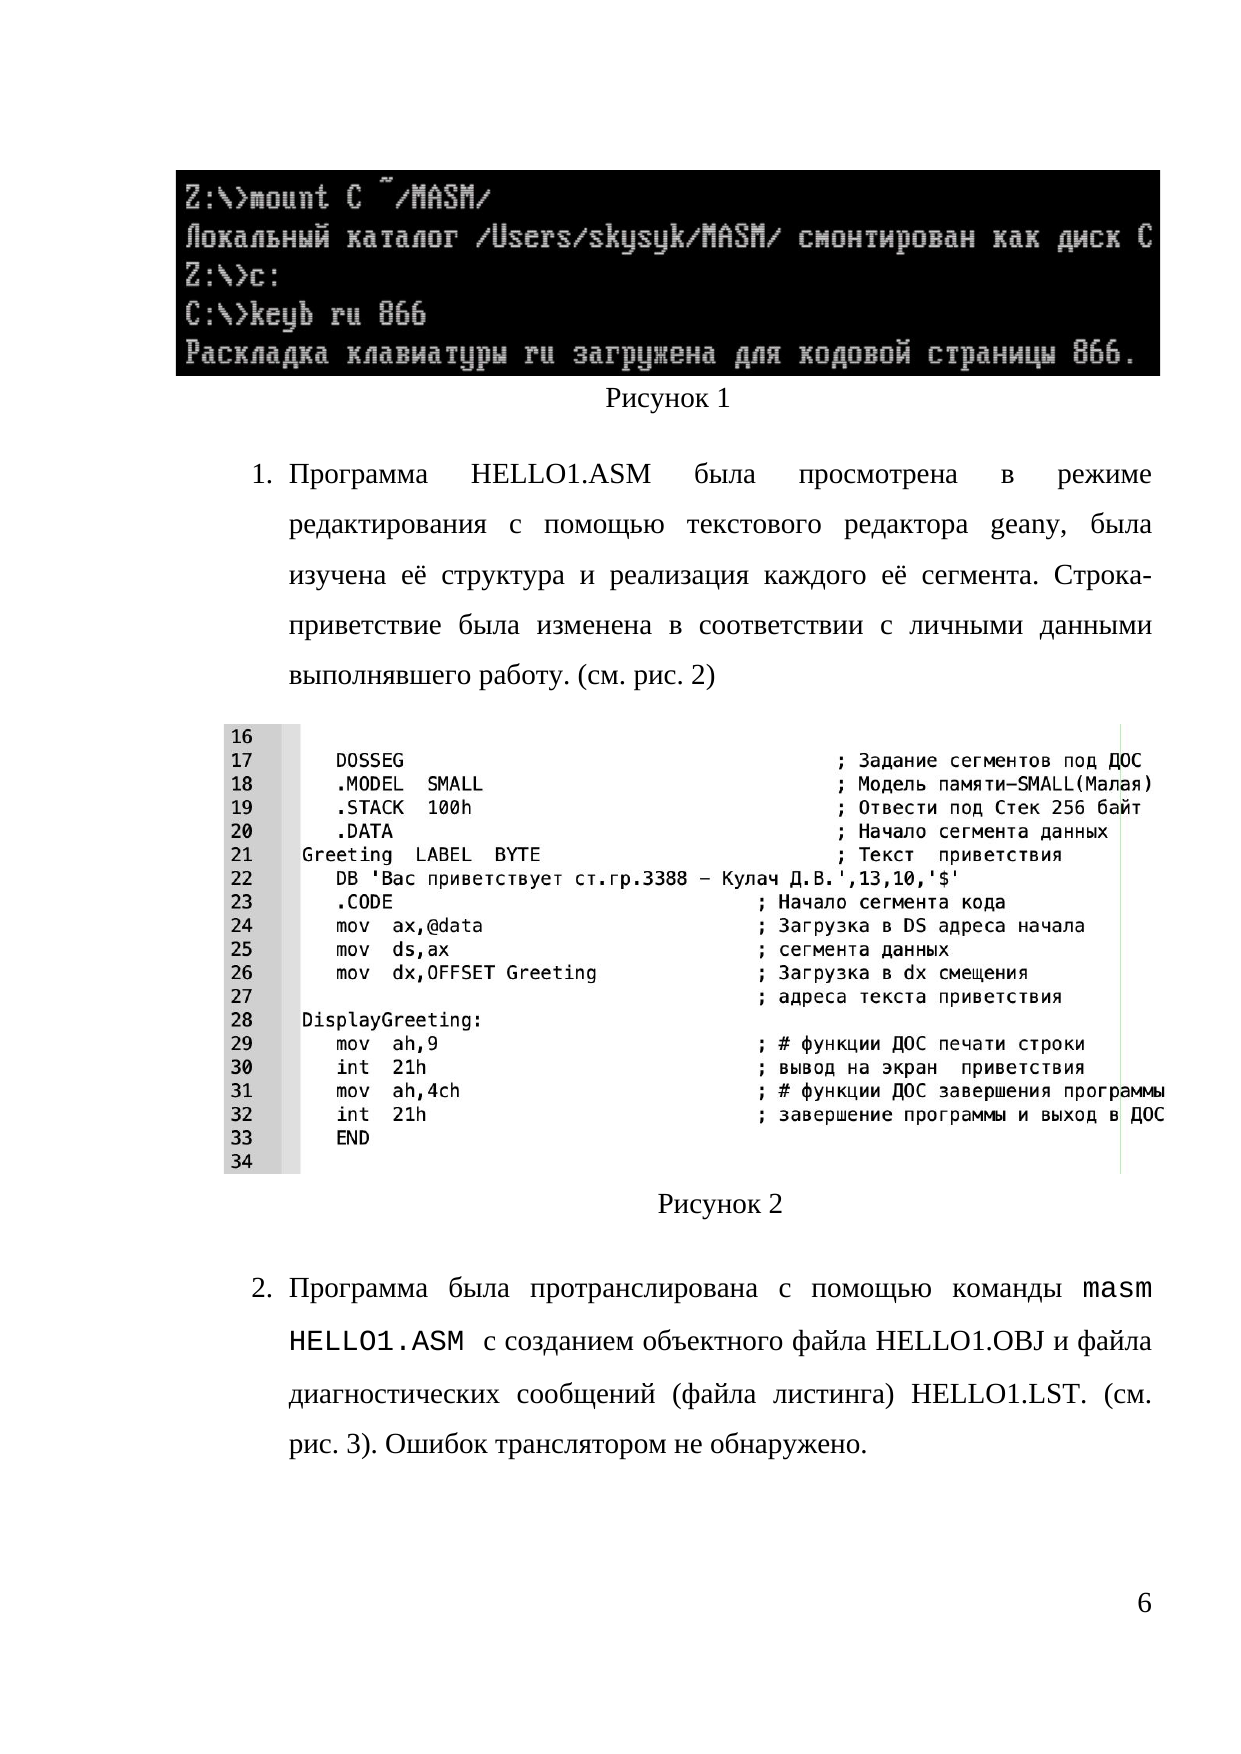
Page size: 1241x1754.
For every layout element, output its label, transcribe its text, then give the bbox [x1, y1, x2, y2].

list Программа HELLO1.ASM была просмотрена в режиме редактирования с помощью текстового редактора geany, была изучена её структура и реализация каждого её сегмента. Строка- приветствие была изменена в соответствии с личными данными выполнявшего работу. (см. рис. 2) [251, 456, 1152, 691]
picture [175, 170, 1161, 376]
list Программа была протранслирована с помощью команды masm HELLO1.ASM c созданием объектного файла HELLO1.OBJ и файла диагностических сообщений (файла листинга) HELLO1.LST. (см. рис. 3). Ошибок транслятором не обнаружено. [251, 1271, 1152, 1460]
picture [223, 724, 1198, 1174]
text Рисунок 2 [657, 1187, 1171, 1220]
